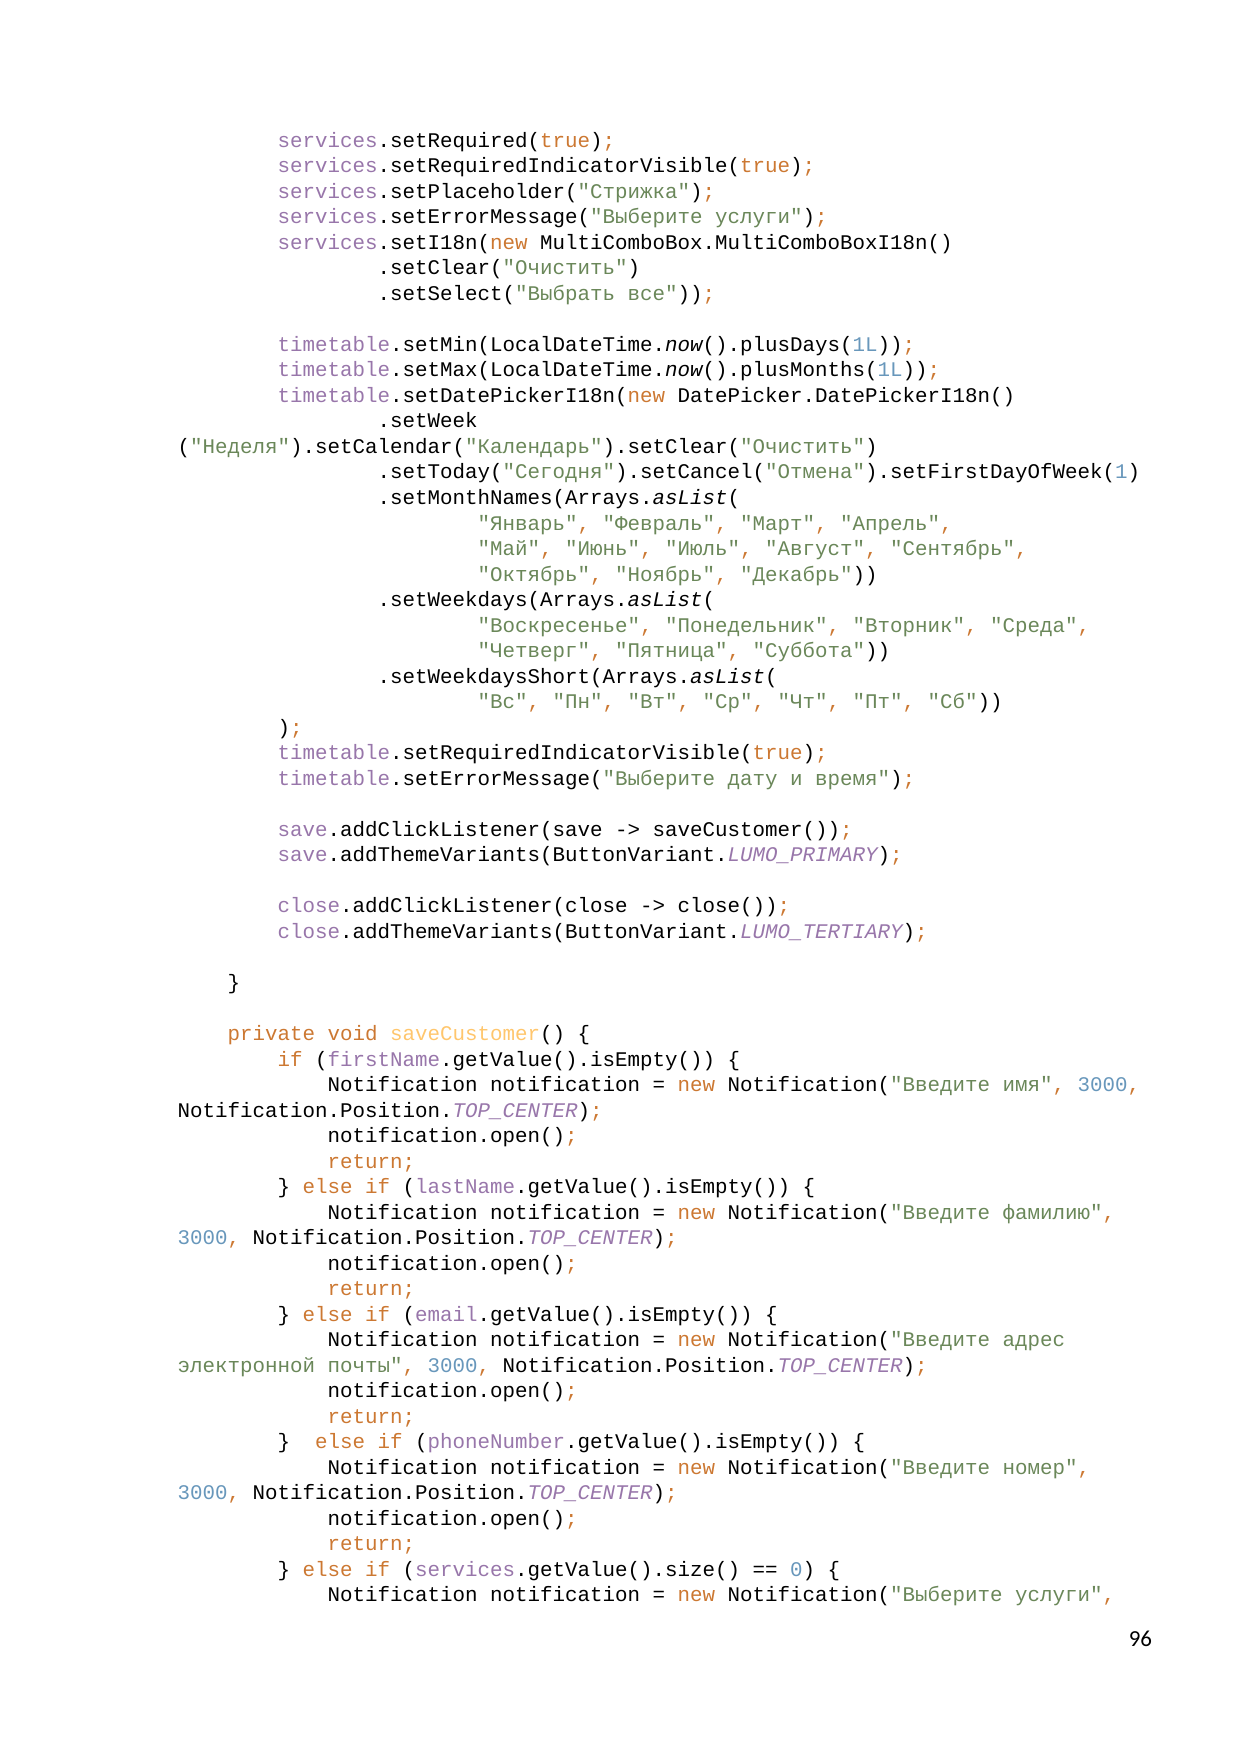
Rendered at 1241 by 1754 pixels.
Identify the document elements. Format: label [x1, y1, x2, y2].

text [177, 130, 1152, 1608]
